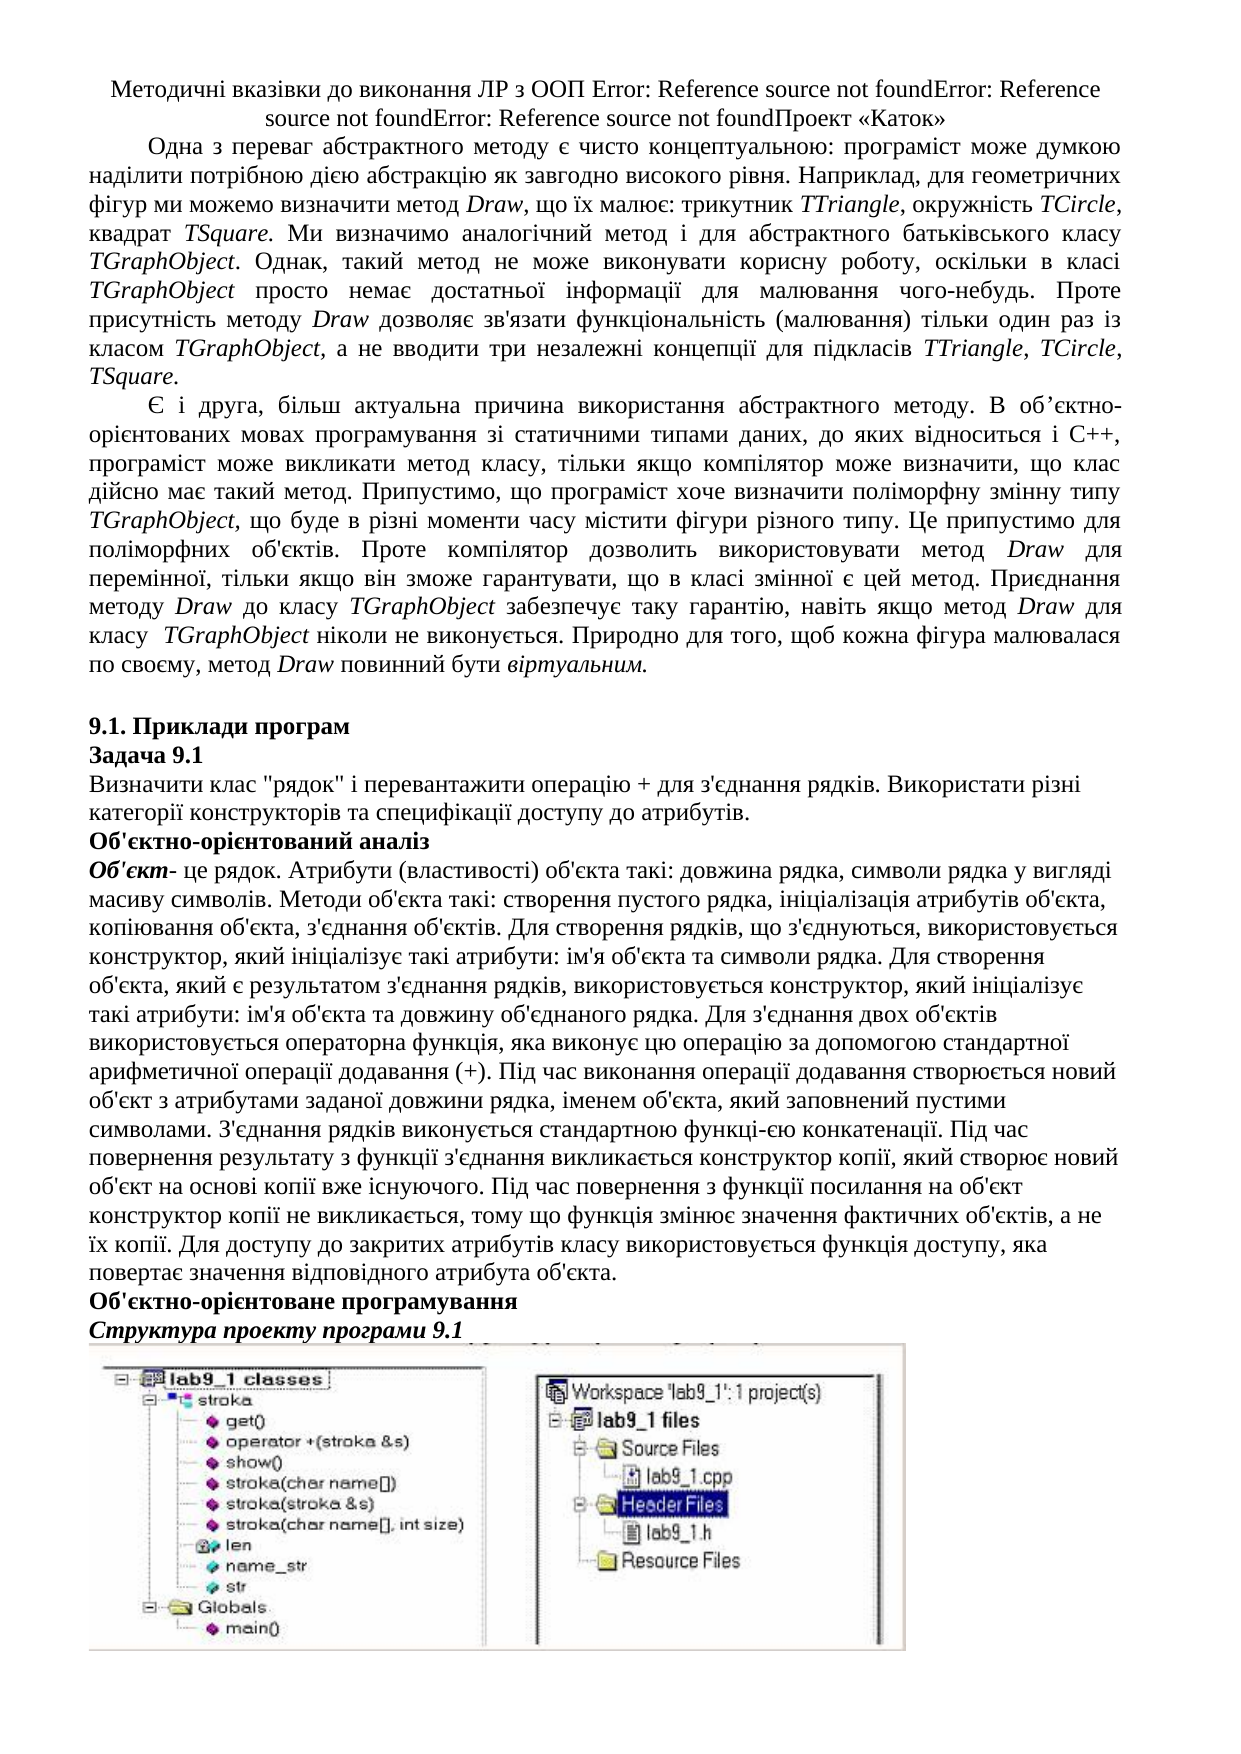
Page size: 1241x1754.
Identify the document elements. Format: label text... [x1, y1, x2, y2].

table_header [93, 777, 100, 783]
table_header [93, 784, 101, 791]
text Одна з переваг абстрактного методу є чисто концептуальною: програміст може думкою наділити потрібною дією абстракцію як завгодно високого рівня. Наприклад, для геометричних фігур ми можемо визначити метод Draw, що їх малює: трикутник TTriangle, окружність TCircle, квадрат TSquare. Ми визначимо аналогічний метод і для абстрактного батьківського класу TGraphObject. Однак, такий метод не може виконувати корисну роботу, оскільки в класі TGraphObject просто немає достатньої інформації для малювання чого-небудь. Проте присутність методу Draw дозволяє зв'язати функціональність (малювання) тільки один раз із класом TGraphObject, а не вводити три незалежні концепції для підкласів TTriangle, TCircle, TSquare. [89, 131, 1122, 390]
picture [88, 1343, 906, 1651]
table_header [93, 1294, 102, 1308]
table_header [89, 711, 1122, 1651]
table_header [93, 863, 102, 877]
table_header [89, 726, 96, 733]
text Є і друга, більш актуальна причина використання абстрактного методу. В об’єктно-орієнтованих мовах програмування зі статичними типами даних, до яких відноситься і С++, програміст може викликати метод класу, тільки якщо компілятор може визначити, що клас дійсно має такий метод. Припустимо, що програміст хоче визначити поліморфну змінну типу TGraphObject, що буде в різні моменти часу містити фігури різного типу. Це припустимо для поліморфних об'єктів. Проте компілятор дозволить використовувати метод Draw для перемінної, тільки якщо він зможе гарантувати, що в класі змінної є цей метод. Приєднання методу Draw до класу TGraphObject забезпечує таку гарантію, навіть якщо метод Draw для класу TGraphObject ніколи не виконується. Природно для того, щоб кожна фігура малювалася по своєму, метод Draw повинний бути віртуальним. [89, 390, 1122, 678]
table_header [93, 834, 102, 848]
